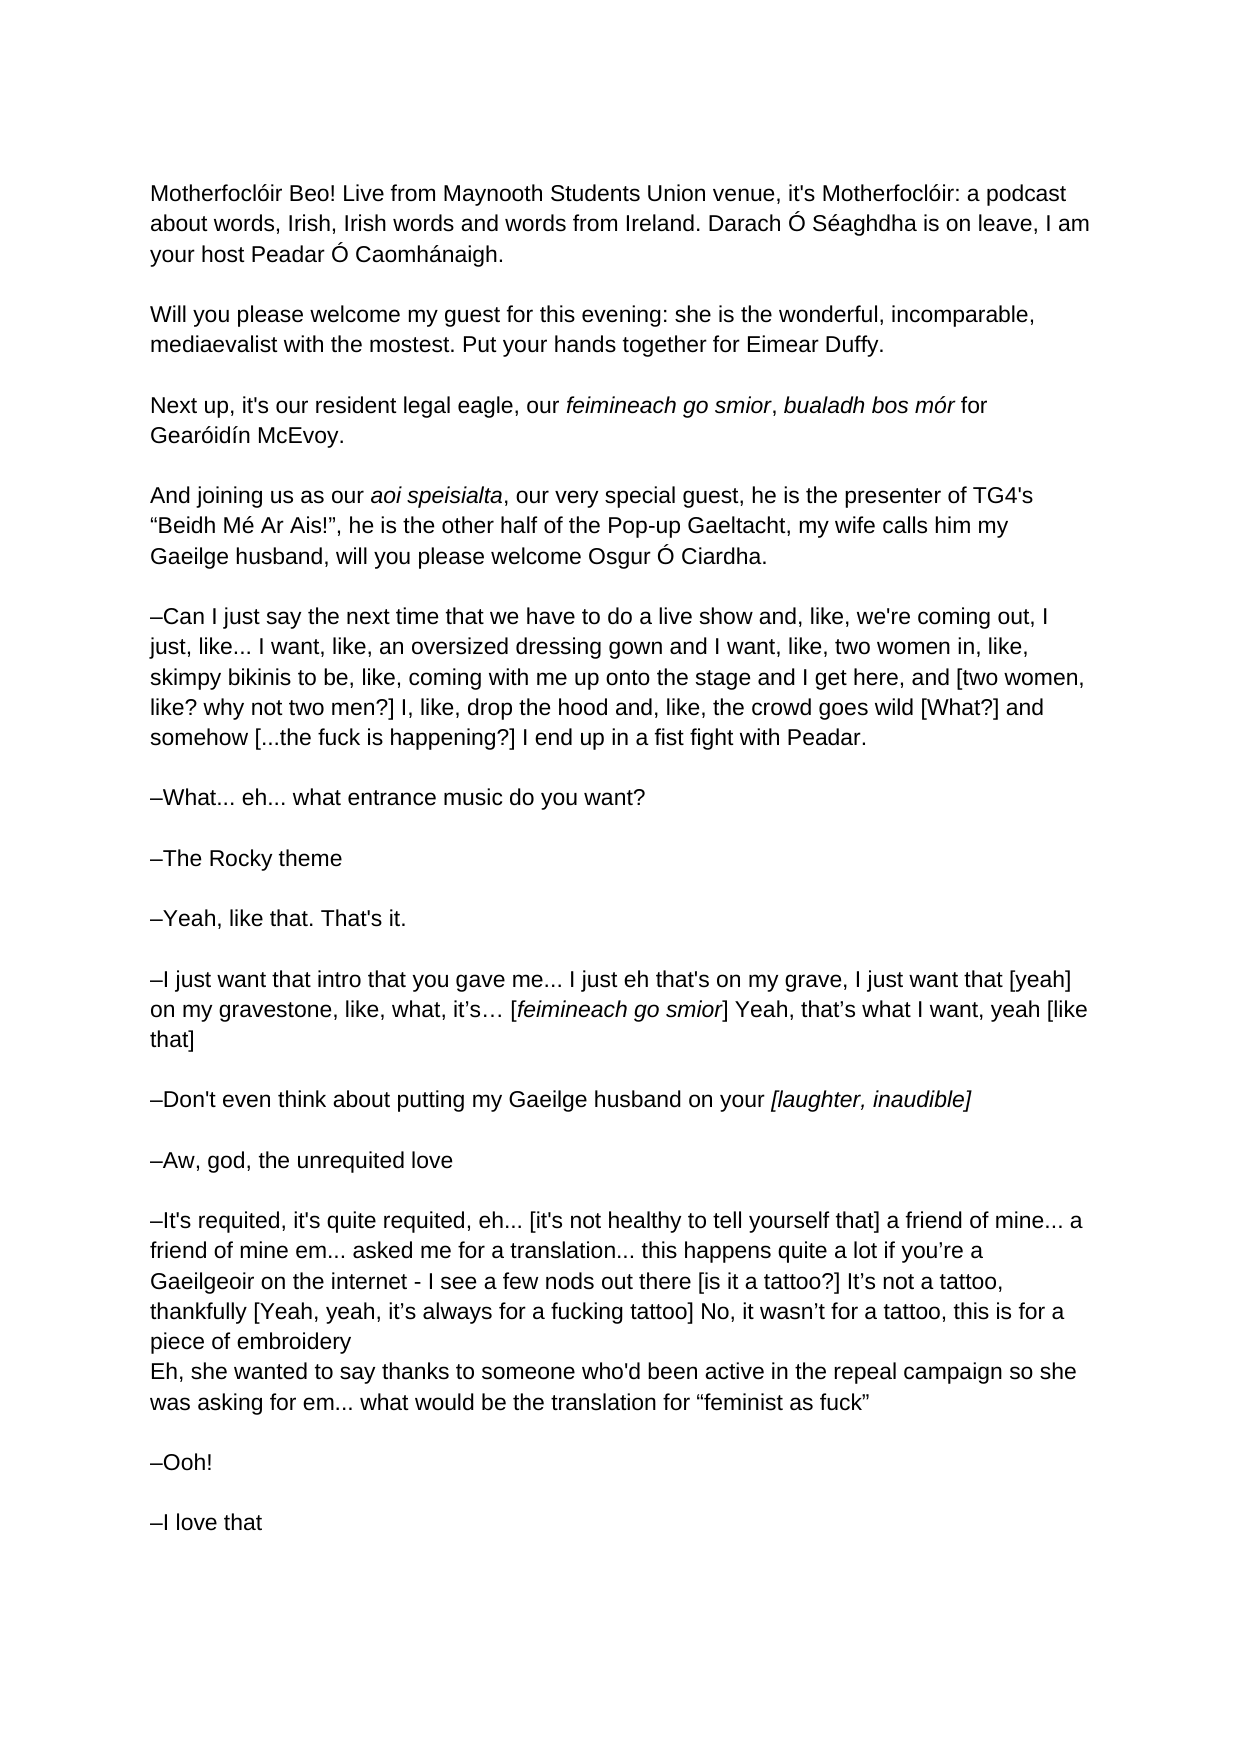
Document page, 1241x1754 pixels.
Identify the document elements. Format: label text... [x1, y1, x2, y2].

text And joining us as our aoi speisialta, our very special guest, he is the presenter of TG4's “Beidh Mé Ar Ais!”, he is the other half of the Pop-up Gaeltacht, my wife calls him my Gaeilge husband, will you please welcome Osgur Ó Ciardha. [150, 482, 1090, 569]
text Motherfoclóir Beo! Live from Maynooth Students Union venue, it's Motherfoclóir: a podcast about words, Irish, Irish words and words from Ireland. Darach Ó Séaghdha is on leave, I am your host Peadar Ó Caomhánaigh. [150, 180, 1090, 267]
text –I just want that intro that you gave me... I just eh that's on my grave, I just want that [yeah] on my gravestone, like, what, it’s… [feimineach go smior] Yeah, that’s what I want, yeah [like that] [150, 966, 1090, 1052]
text –Don't even think about putting my Gaeilge husband on your [laughter, inaudible] [150, 1086, 1090, 1113]
text Will you please welcome my guest for this evening: she is the wonderful, incomparable, mediaevalist with the mostest. Put your hands together for Eimear Duffy. [150, 301, 1090, 358]
text –What... eh... what entrance music do you want? [150, 784, 1090, 811]
text Eh, she wanted to say thanks to someone who'd been active in the repeal campaign so she was asking for em... what would be the translation for “feminist as fuck” [150, 1358, 1090, 1415]
text –Can I just say the next time that we have to do a live show and, like, we're coming out, I just, like... I want, like, an oversized dressing gown and I want, like, two women in, like, skimpy bikinis to be, like, coming with me up onto the stage and I get here, and [two women, like? why not two men?] I, like, drop the hood and, like, the crowd goes wild [What?] and somehow [...the fuck is happening?] I end up in a fist fight with Peadar. [150, 603, 1090, 750]
text –The Rocky theme [150, 845, 1090, 871]
text –Yeah, like that. That's it. [150, 905, 1090, 932]
text –It's requited, it's quite requited, eh... [it's not healthy to tell yourself that] a friend of mine... a friend of mine em... asked me for a translation... this happens quite a lot if you’re a Gaeilgeoir on the internet - I see a few nods out there [is it a tattoo?] It’s not a tattoo, thankfully [Yeah, yeah, it’s always for a fucking tattoo] No, it wasn’t for a tattoo, this is for a piece of embroidery [150, 1207, 1090, 1354]
text Next up, it's our resident legal eagle, our feimineach go smior, bualadh bos mór for Gearóidín McEvoy. [150, 392, 1090, 448]
text –Ooh! [150, 1449, 1090, 1475]
text –I love that [150, 1509, 1090, 1536]
text –Aw, god, the unrequited love [150, 1147, 1090, 1173]
